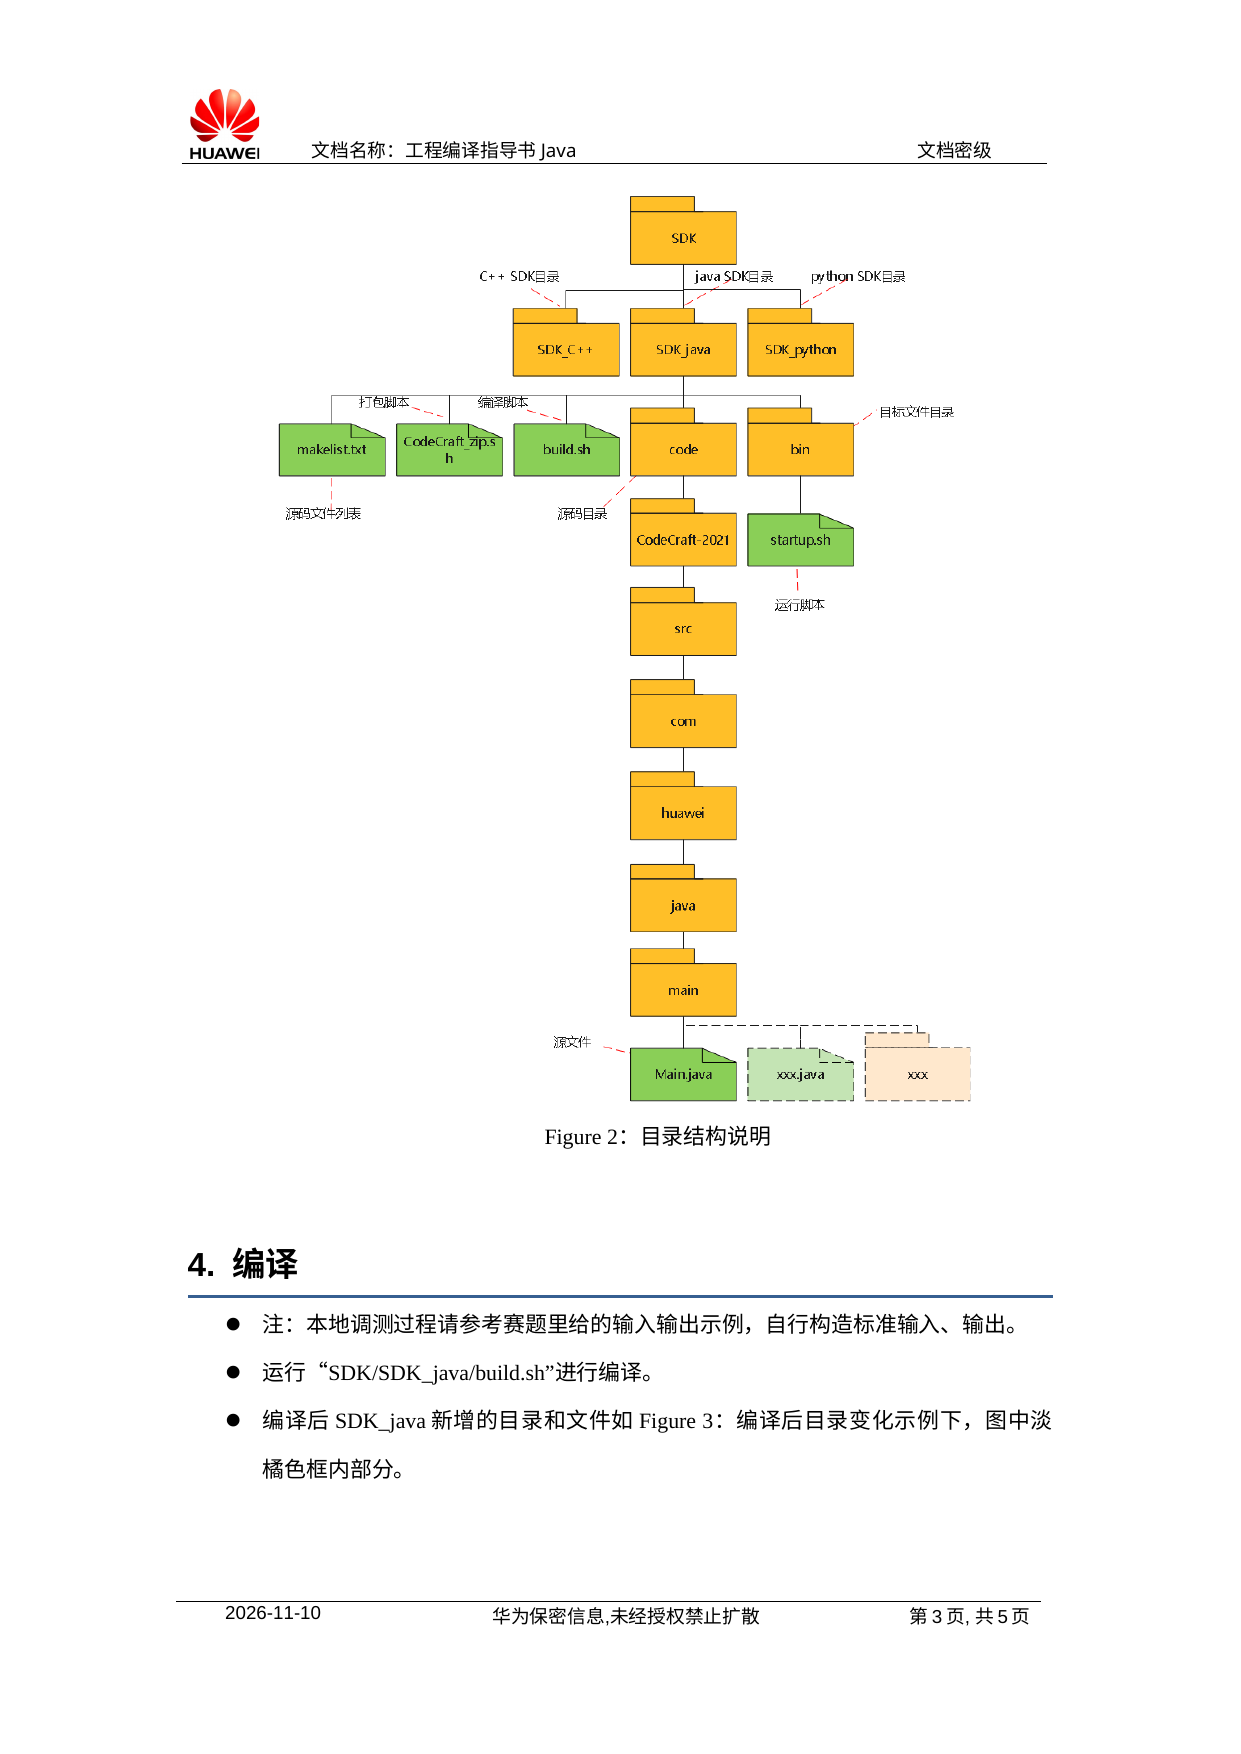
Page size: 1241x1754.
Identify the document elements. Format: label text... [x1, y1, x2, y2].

list 编译后SDK_java新增的目录和文件如Figure 3：编译后目录变化示例下，图中淡橘色框内部分。 [225, 1403, 1053, 1484]
list 运行“SDK/SDK_java/build.sh”进行编译。 [225, 1354, 1053, 1387]
list 注：本地调测过程请参考赛题里给的输入输出示例，自行构造标准输入、输出。 [225, 1306, 1053, 1339]
subtitle 编译 [187, 1230, 1053, 1298]
picture [269, 196, 971, 1102]
picture [190, 89, 260, 159]
list Figure 2：目录结构说明 [262, 1119, 1053, 1151]
